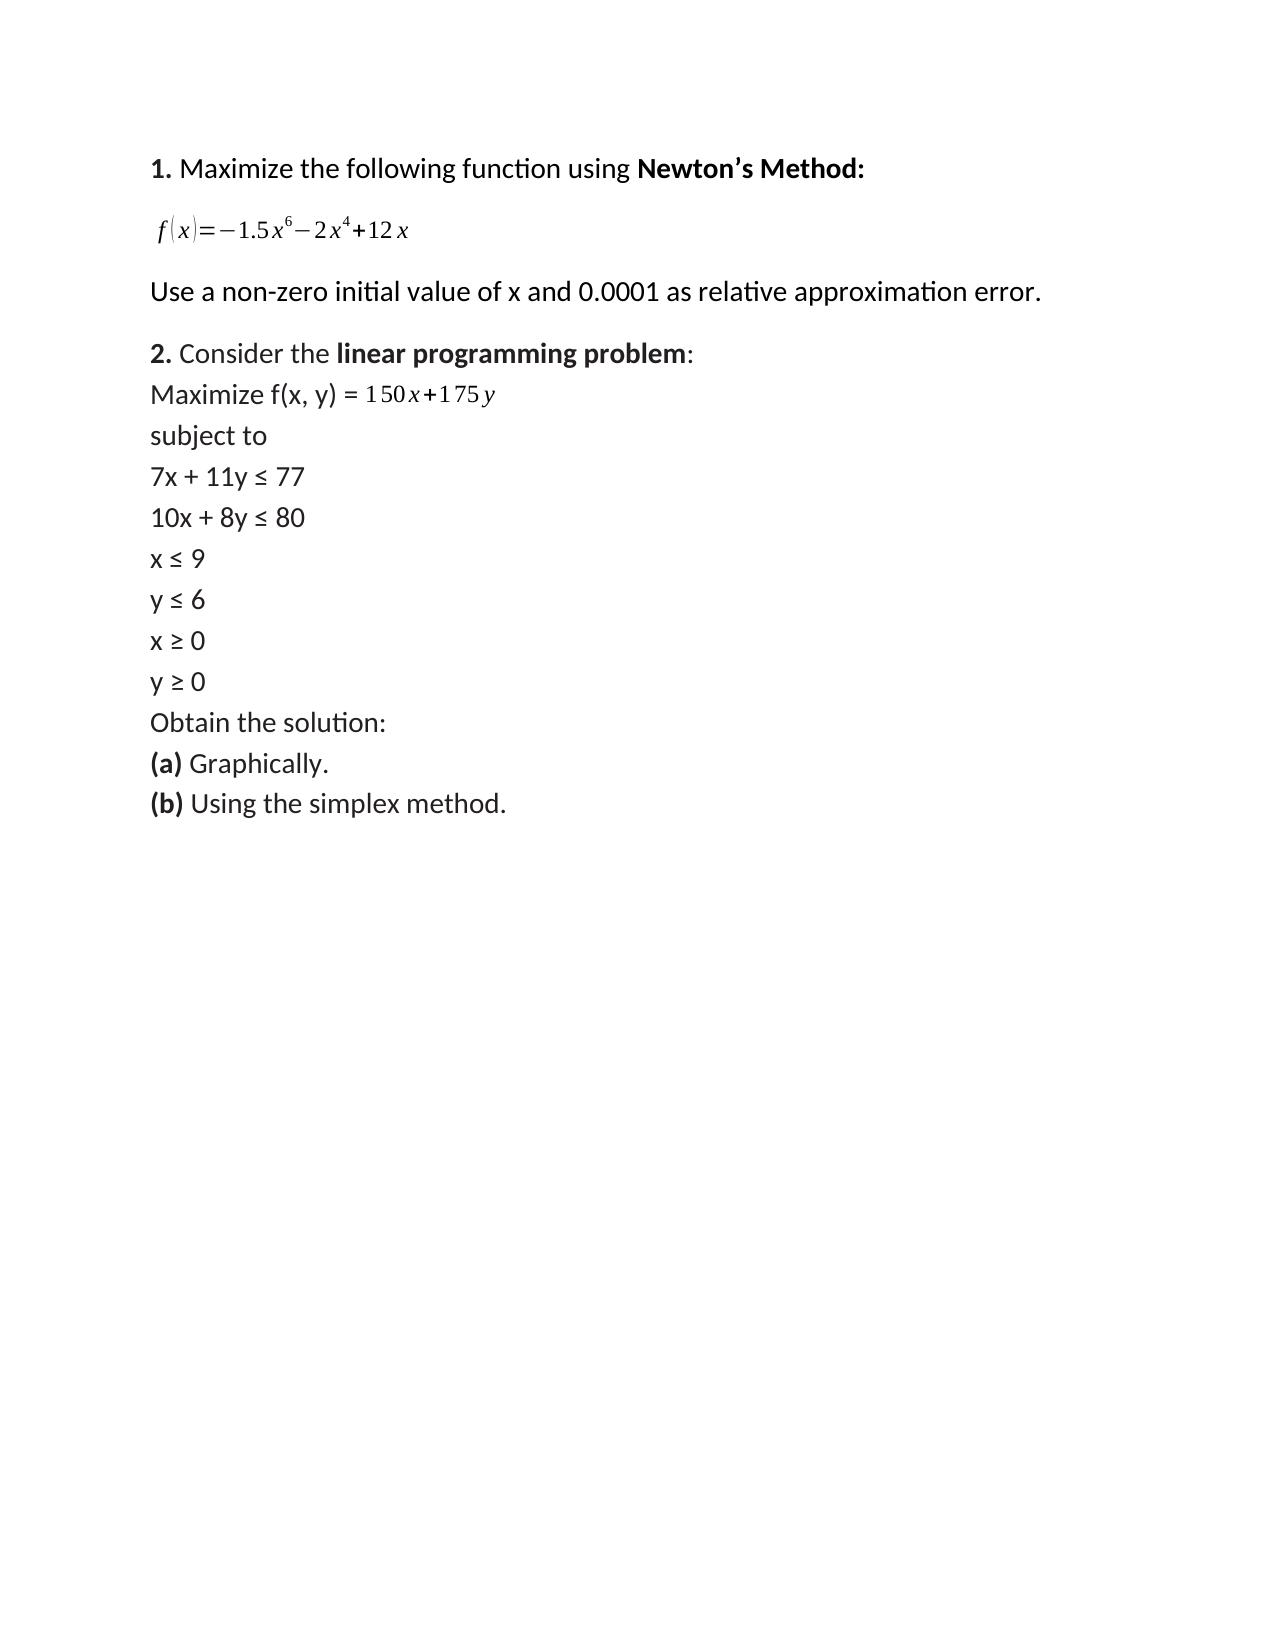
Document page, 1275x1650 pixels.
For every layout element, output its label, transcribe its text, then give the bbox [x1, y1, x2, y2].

text 2. Consider the linear programming problem: Maximize f(x, y) = subject to 7x + 11y ≤ 77 10x + 8y ≤ 80 x ≤ 9 [150, 335, 1125, 576]
text y ≤ 6 x ≥ 0 y ≥ 0 Obtain the solution: (a) Graphically. (b) Using the simplex method. [150, 581, 1125, 821]
text 1. Maximize the following function using Newton’s Method: [150, 150, 1125, 186]
text Use a non-zero initial value of x and 0.0001 as relative approximation error. [150, 273, 1125, 309]
